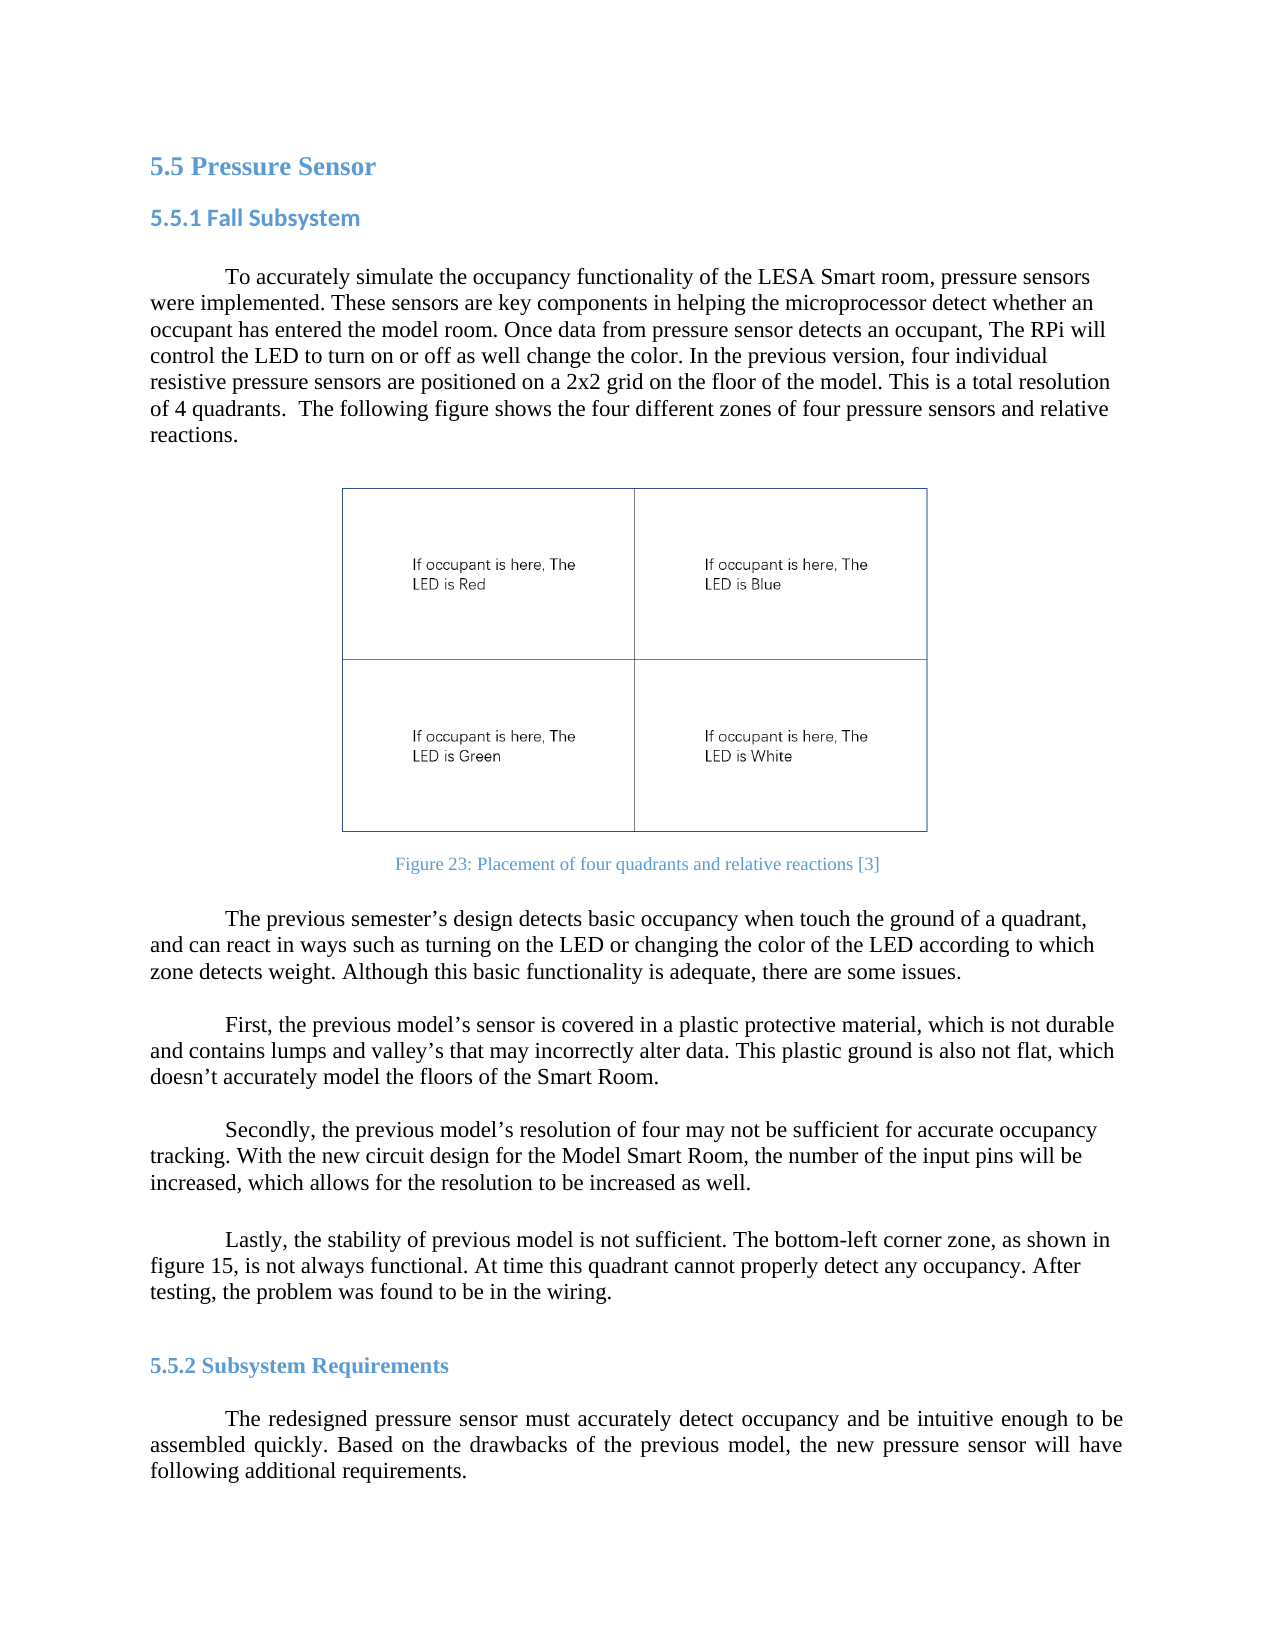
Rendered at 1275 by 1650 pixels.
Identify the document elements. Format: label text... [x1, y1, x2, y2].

subtitle 5.5.2 Subsystem Requirements [150, 1352, 1125, 1378]
text The previous semester’s design detects basic occupancy when touch the ground of a quadrant, and can react in ways such as turning on the LED or changing the color of the LED according to which zone detects weight. Although this basic functionality is adequate, there are some issues. [150, 905, 1125, 984]
text Secondly, the previous model’s resolution of four may not be sufficient for accurate occupancy tracking. With the new circuit design for the Model Smart Room, the number of the input pins will be increased, which allows for the resolution to be increased as well. [150, 1116, 1125, 1195]
picture [321, 473, 955, 854]
text Figure 23: Placement of four quadrants and relative reactions [3] [150, 853, 1125, 905]
subtitle 5.5 Pressure Sensor [150, 150, 1125, 181]
text The redesigned pressure sensor must accurately detect occupancy and be intuitive enough to be assembled quickly. Based on the drawbacks of the previous model, the new pressure sensor will have following additional requirements. [150, 1404, 1125, 1484]
text To accurately simulate the occupancy functionality of the LESA Smart room, pressure sensors were implemented. These sensors are key components in helping the microprocessor detect whether an occupant has entered the model room. Once data from pressure sensor detects an occupant, The RPi will control the LED to turn on or off as well change the color. In the previous version, four individual resistive pressure sensors are positioned on a 2x2 grid on the floor of the model. This is a total resolution of 4 quadrants. The following figure shows the four different zones of four pressure sensors and relative reactions. [150, 263, 1125, 447]
text First, the previous model’s sensor is covered in a plastic protective material, which is not durable and contains lumps and valley’s that may incorrectly alter data. This plastic ground is also not flat, which doesn’t accurately model the floors of the Smart Room. [150, 1011, 1125, 1090]
subtitle 5.5.1 Fall Subsystem [150, 202, 1125, 232]
text Lastly, the stability of previous model is not sufficient. The bottom-left corner zone, as shown in figure 15, is not always functional. At time this quadrant cannot properly detect any occupancy. After testing, the problem was found to be in the wiring. [150, 1226, 1125, 1305]
